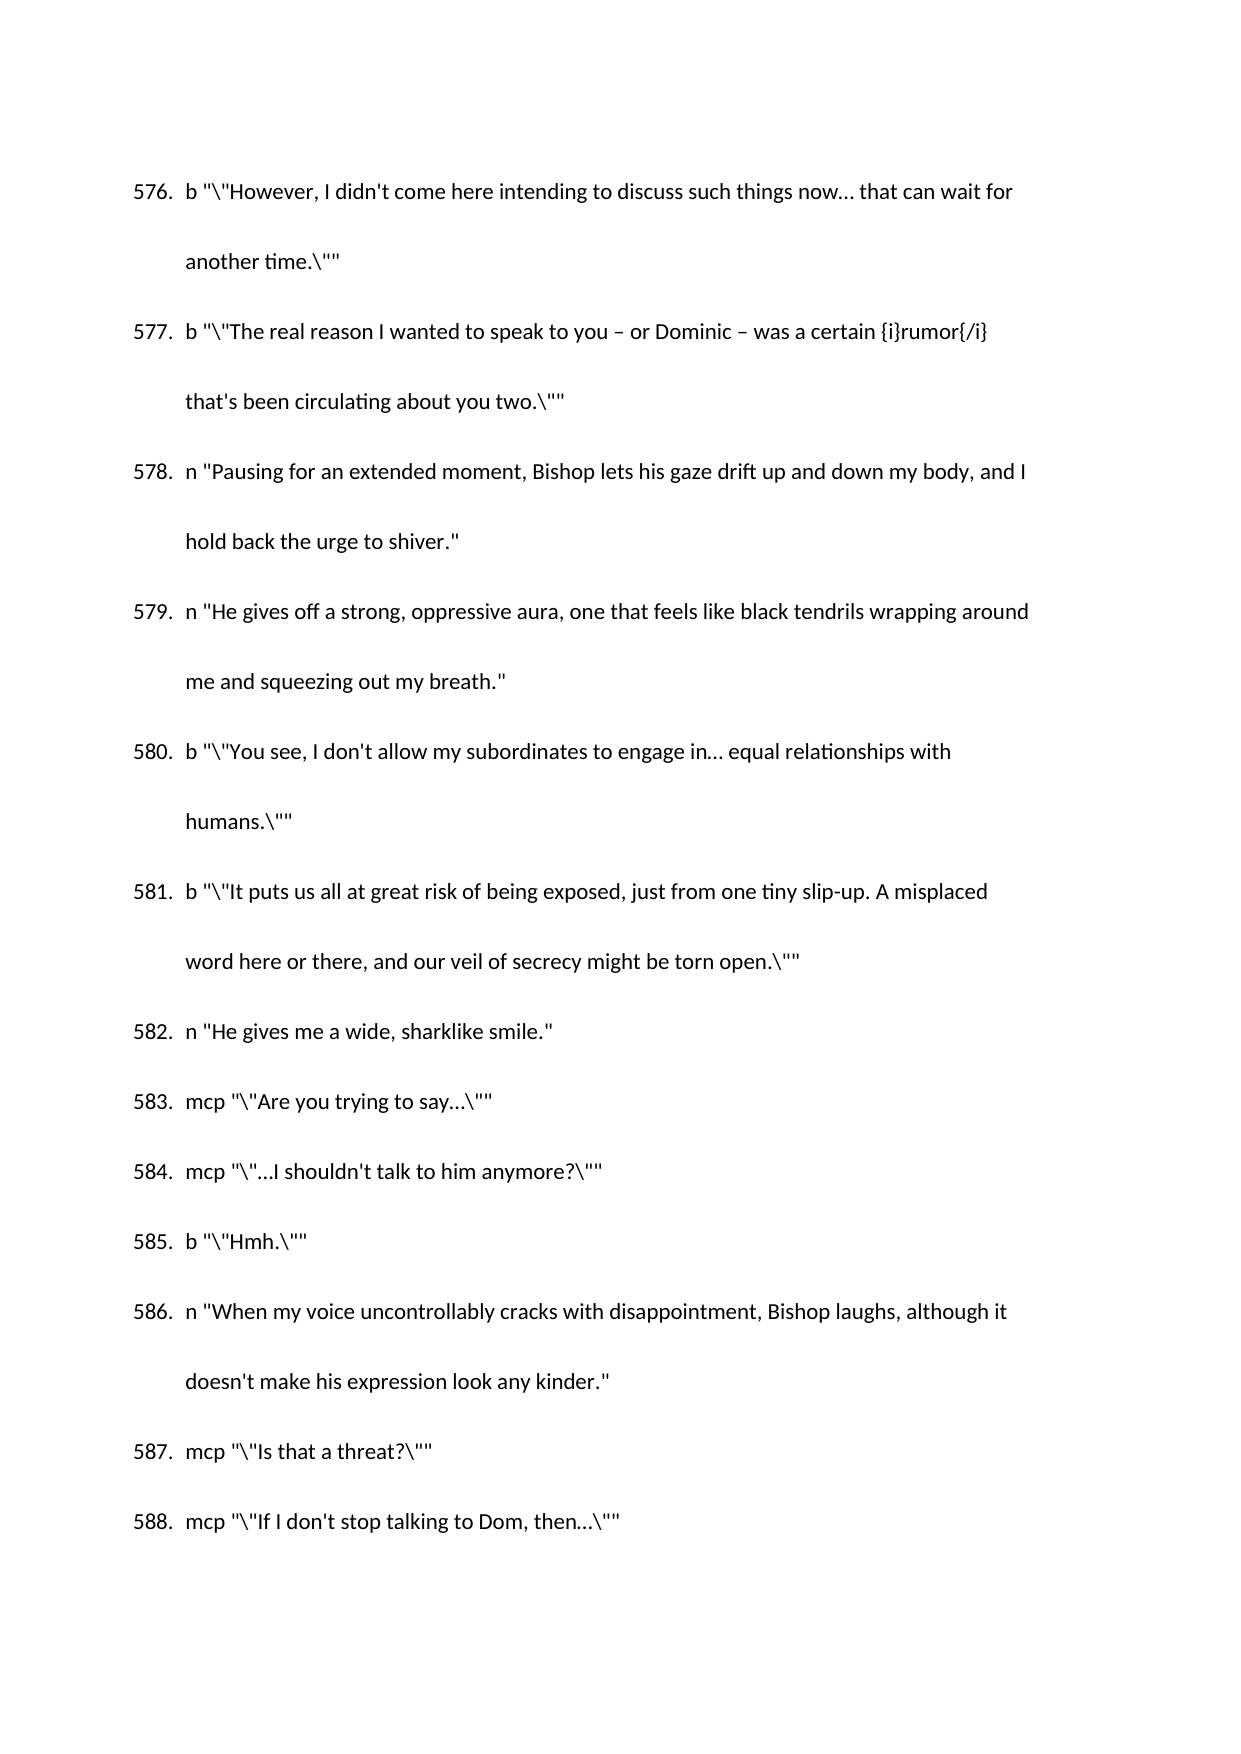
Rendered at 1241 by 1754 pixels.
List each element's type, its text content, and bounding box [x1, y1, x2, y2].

text 583. mcp "\"Are you trying to say…\"" [133, 1087, 1033, 1115]
text 579. n "He gives off a strong, oppressive aura, one that feels like black tendrils wrapping around me and squeezing out my breath." [133, 597, 1033, 695]
text 581. b "\"It puts us all at great risk of being exposed, just from one tiny slip-up. A misplaced word here or there, and our veil of secrecy might be torn open.\"" [133, 877, 1033, 975]
text 585. b "\"Hmh.\"" [133, 1227, 1033, 1255]
text 580. b "\"You see, I don't allow my subordinates to engage in… equal relationships with humans.\"" [133, 737, 1033, 835]
text 582. n "He gives me a wide, sharklike smile." [133, 1017, 1033, 1045]
text 586. n "When my voice uncontrollably cracks with disappointment, Bishop laughs, although it doesn't make his expression look any kinder." [133, 1297, 1033, 1395]
text 577. b "\"The real reason I wanted to speak to you – or Dominic – was a certain {i}rumor{/i} that's been circulating about you two.\"" [133, 317, 1033, 415]
text 584. mcp "\"…I shouldn't talk to him anymore?\"" [133, 1157, 1033, 1185]
text 587. mcp "\"Is that a threat?\"" [133, 1437, 1033, 1465]
text 576. b "\"However, I didn't come here intending to discuss such things now… that can wait for another time.\"" [133, 177, 1033, 275]
text 578. n "Pausing for an extended moment, Bishop lets his gaze drift up and down my body, and I hold back the urge to shiver." [133, 457, 1033, 555]
text 588. mcp "\"If I don't stop talking to Dom, then…\"" [133, 1507, 1033, 1535]
